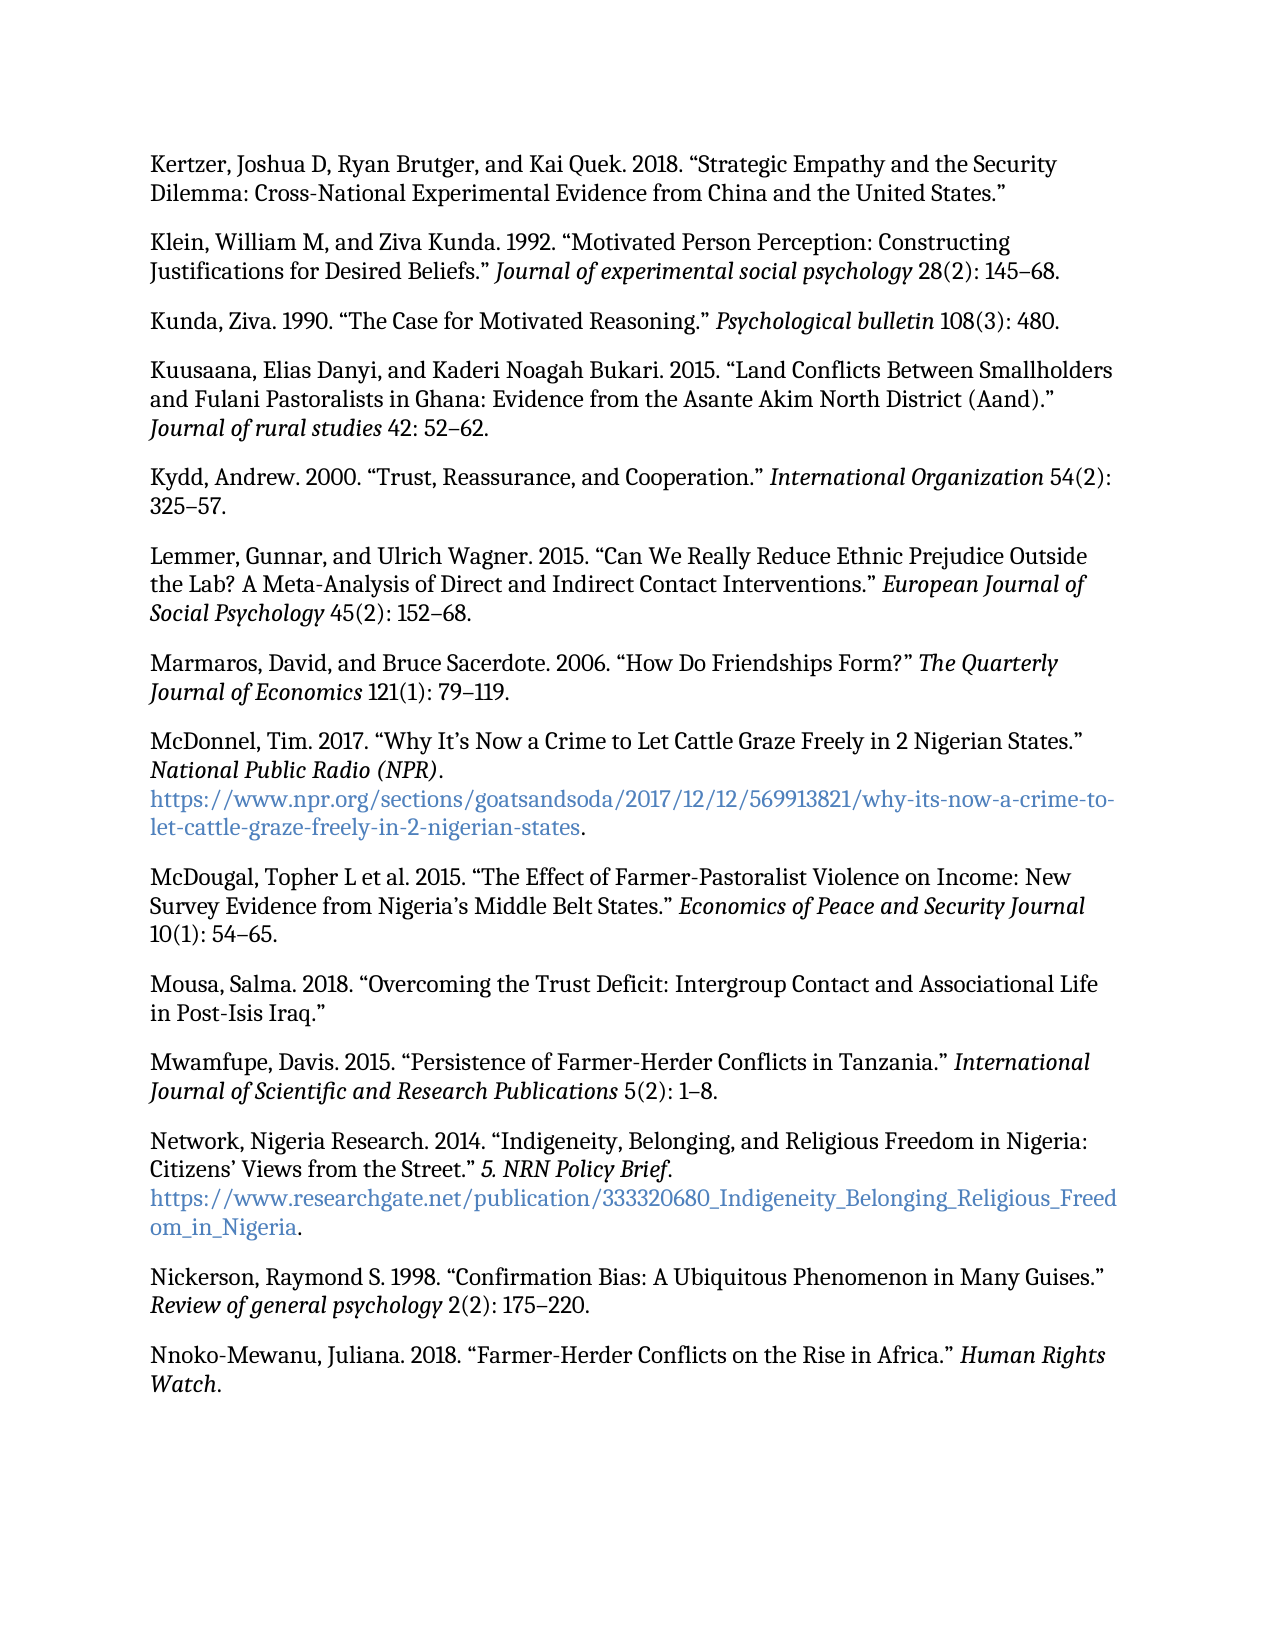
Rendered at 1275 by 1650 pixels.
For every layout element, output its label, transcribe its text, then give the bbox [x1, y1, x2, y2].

text Lemmer, Gunnar, and Ulrich Wagner. 2015. “Can We Really Reduce Ethnic Prejudice Outside the Lab? A Meta-Analysis of Direct and Indirect Contact Interventions.” European Journal of Social Psychology 45(2): 152–68. [150, 542, 1125, 628]
text Kydd, Andrew. 2000. “Trust, Reassurance, and Cooperation.” International Organization 54(2): 325–57. [150, 463, 1125, 521]
text Kunda, Ziva. 1990. “The Case for Motivated Reasoning.” Psychological bulletin 108(3): 480. [150, 307, 1125, 335]
text Network, Nigeria Research. 2014. “Indigeneity, Belonging, and Religious Freedom in Nigeria: Citizens’ Views from the Street.” 5. NRN Policy Brief. https://www.researchgate.net/publication/333320680_Indigeneity_Belonging_Religious_Freedom_in_Nigeria. [150, 1127, 1125, 1242]
text Nickerson, Raymond S. 1998. “Confirmation Bias: A Ubiquitous Phenomenon in Many Guises.” Review of general psychology 2(2): 175–220. [150, 1262, 1125, 1320]
text Kertzer, Joshua D, Ryan Brutger, and Kai Quek. 2018. “Strategic Empathy and the Security Dilemma: Cross-National Experimental Evidence from China and the United States.” [150, 150, 1125, 207]
text Kuusaana, Elias Danyi, and Kaderi Noagah Bukari. 2015. “Land Conflicts Between Smallholders and Fulani Pastoralists in Ghana: Evidence from the Asante Akim North District (Aand).” Journal of rural studies 42: 52–62. [150, 356, 1125, 442]
text Mwamfupe, Davis. 2015. “Persistence of Farmer-Herder Conflicts in Tanzania.” International Journal of Scientific and Research Publications 5(2): 1–8. [150, 1048, 1125, 1106]
text McDougal, Topher L et al. 2015. “The Effect of Farmer-Pastoralist Violence on Income: New Survey Evidence from Nigeria’s Middle Belt States.” Economics of Peace and Security Journal 10(1): 54–65. [150, 863, 1125, 949]
text Marmaros, David, and Bruce Sacerdote. 2006. “How Do Friendships Form?” The Quarterly Journal of Economics 121(1): 79–119. [150, 649, 1125, 706]
text Mousa, Salma. 2018. “Overcoming the Trust Deficit: Intergroup Contact and Associational Life in Post-Isis Iraq.” [150, 970, 1125, 1027]
text McDonnel, Tim. 2017. “Why It’s Now a Crime to Let Cattle Graze Freely in 2 Nigerian States.” National Public Radio (NPR). https://www.npr.org/sections/goatsandsoda/2017/12/12/569913821/why-its-now-a-crime-to-let-cattle-graze-freely-in-2-nigerian-states. [150, 727, 1125, 842]
text Nnoko-Mewanu, Juliana. 2018. “Farmer-Herder Conflicts on the Rise in Africa.” Human Rights Watch. [150, 1341, 1125, 1398]
text Klein, William M, and Ziva Kunda. 1992. “Motivated Person Perception: Constructing Justifications for Desired Beliefs.” Journal of experimental social psychology 28(2): 145–68. [150, 228, 1125, 286]
